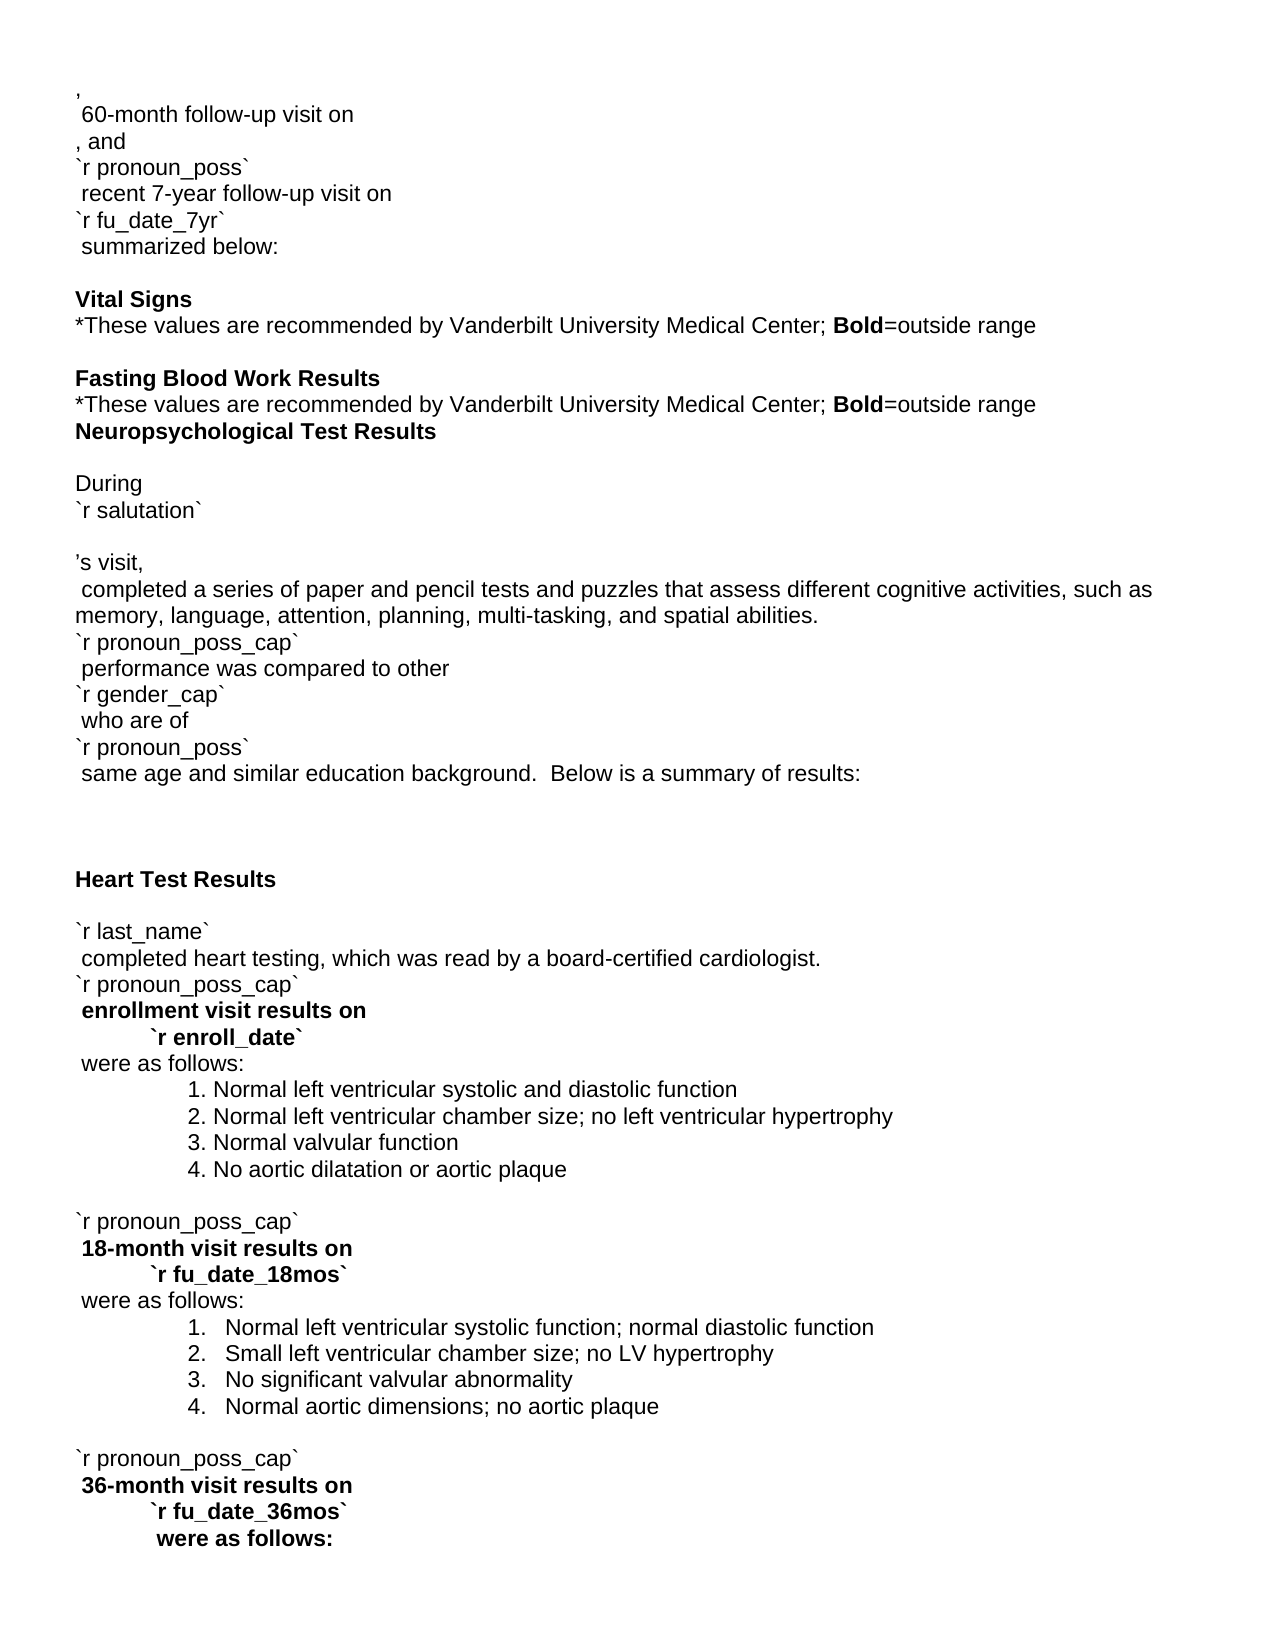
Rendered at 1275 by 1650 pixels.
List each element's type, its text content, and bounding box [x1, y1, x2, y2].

text `r last_name` [75, 918, 1200, 945]
text 1. Normal left ventricular systolic and diastolic function 2. Normal left ventricular chamber size; no left ventricular hypertrophy 3. Normal valvular function 4. No aortic dilatation or aortic plaque [187, 1076, 1200, 1182]
text *These values are recommended by Vanderbilt University Medical Center; Bold=outside range [75, 312, 1200, 338]
text who are of [75, 707, 1200, 734]
text recent 7-year follow-up visit on [75, 180, 1200, 207]
text `r pronoun_poss_cap` [75, 628, 1200, 655]
text `r fu_date_7yr` [75, 207, 1200, 233]
text During [75, 470, 1200, 497]
list Normal aortic dimensions; no aortic plaque [187, 1393, 1200, 1419]
text , and [75, 128, 1200, 154]
text Heart Test Results [75, 866, 1200, 892]
text Neuropsychological Test Results [75, 418, 1200, 444]
list Normal left ventricular systolic function; normal diastolic function [187, 1314, 1200, 1340]
text completed a series of paper and pencil tests and puzzles that assess different cognitive activities, such as memory, language, attention, planning, multi-tasking, and spatial abilities. [75, 576, 1200, 628]
text Fasting Blood Work Results [75, 365, 1200, 391]
text 36-month visit results on [75, 1472, 1200, 1498]
text were as follows: [75, 1524, 1200, 1551]
text `r gender_cap` [75, 681, 1200, 707]
text 18-month visit results on [75, 1234, 1200, 1261]
text `r pronoun_poss` [75, 154, 1200, 180]
list No significant valvular abnormality [187, 1366, 1200, 1393]
text ’s visit, [75, 549, 1200, 576]
text `r enroll_date` [75, 1024, 1200, 1050]
text enrollment visit results on [75, 997, 1200, 1024]
text `r fu_date_18mos` [75, 1261, 1200, 1287]
text *These values are recommended by Vanderbilt University Medical Center; Bold=outside range [75, 391, 1200, 418]
text performance was compared to other [75, 655, 1200, 681]
text completed heart testing, which was read by a board-certified cardiologist. [75, 945, 1200, 971]
text `r pronoun_poss_cap` [75, 1445, 1200, 1472]
text `r fu_date_36mos` [75, 1498, 1200, 1524]
text Vital Signs [75, 259, 1200, 312]
text `r pronoun_poss_cap` [75, 971, 1200, 997]
text `r salutation` [75, 497, 1200, 523]
text , [75, 75, 1200, 101]
text 60-month follow-up visit on [75, 101, 1200, 128]
text `r pronoun_poss_cap` [75, 1208, 1200, 1234]
text summarized below: [75, 233, 1200, 259]
text `r pronoun_poss` [75, 734, 1200, 760]
text were as follows: [75, 1287, 1200, 1314]
list Small left ventricular chamber size; no LV hypertrophy [187, 1340, 1200, 1366]
text were as follows: [75, 1050, 1200, 1076]
text same age and similar education background. Below is a summary of results: [75, 760, 1200, 787]
